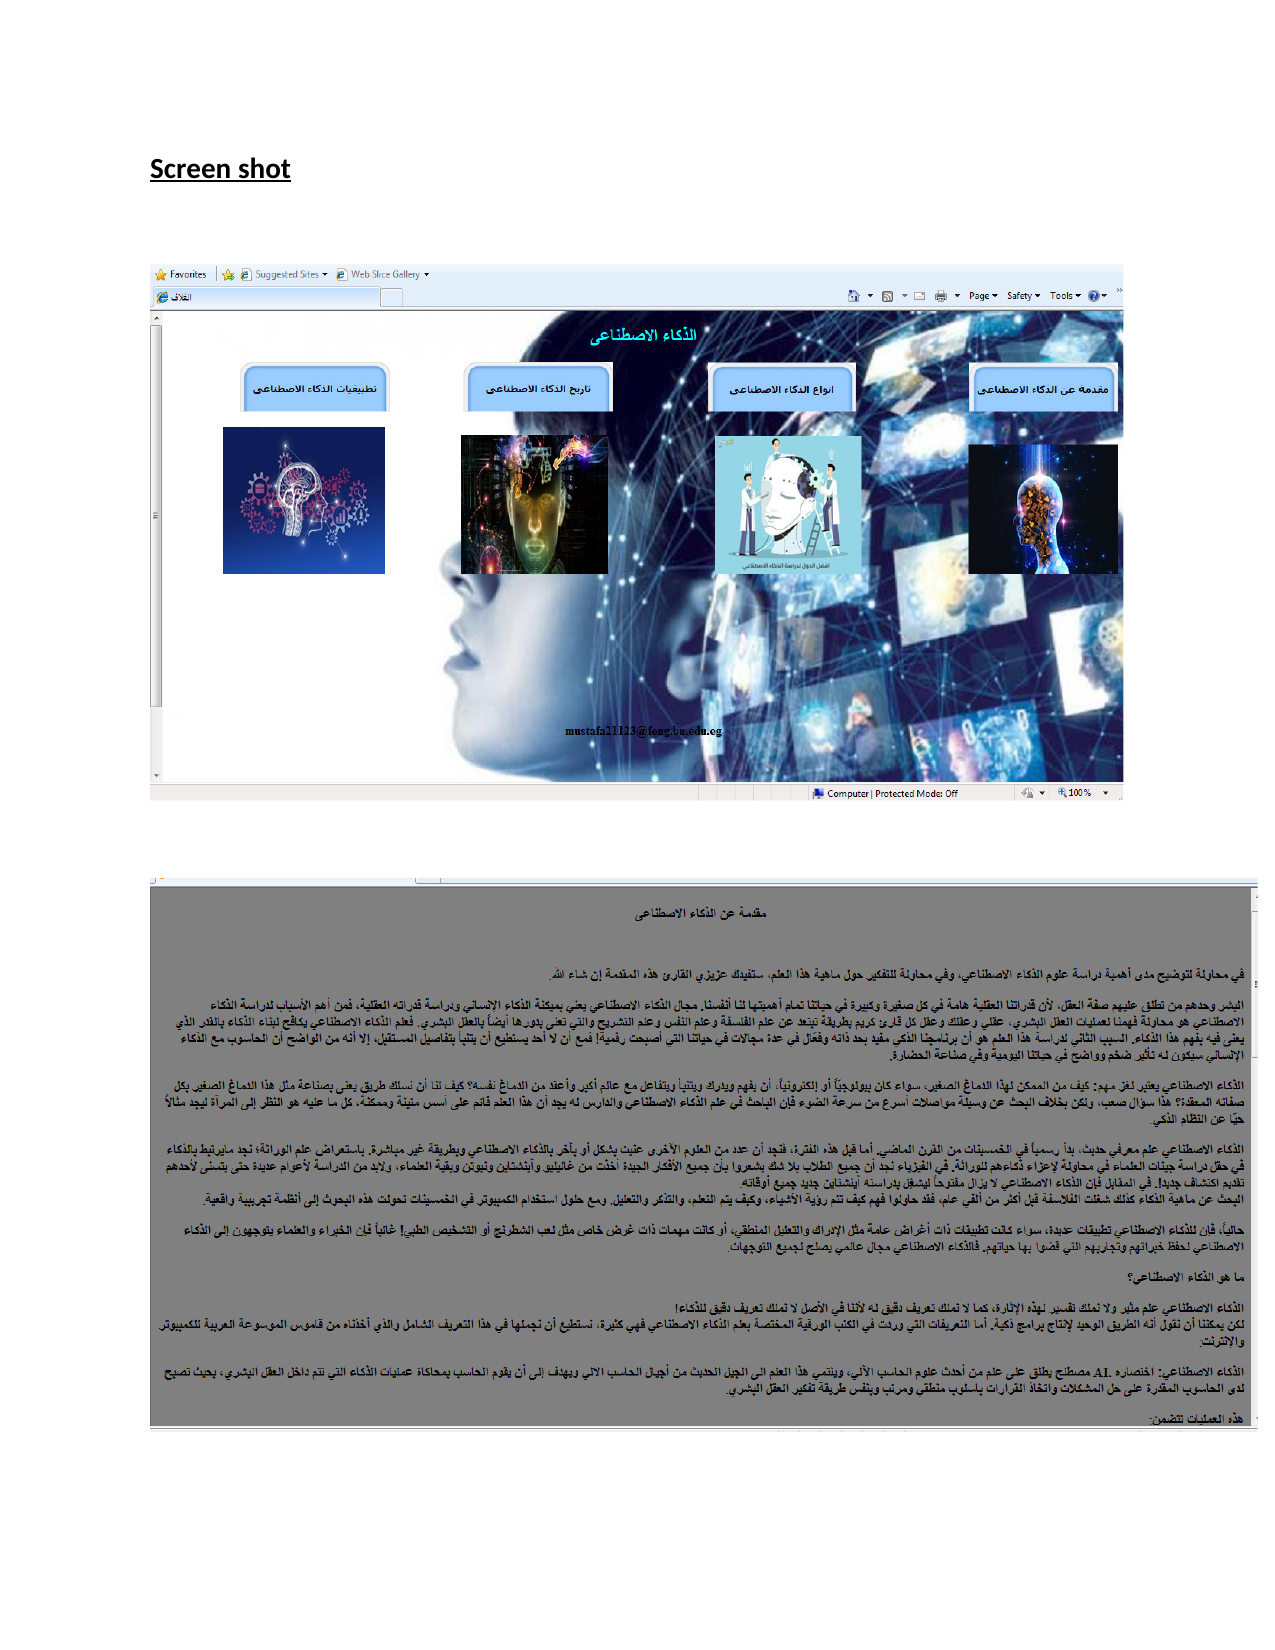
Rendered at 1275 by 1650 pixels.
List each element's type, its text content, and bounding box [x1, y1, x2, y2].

picture [150, 878, 1258, 1432]
picture [150, 264, 1124, 801]
text Screen shot [150, 150, 1125, 186]
